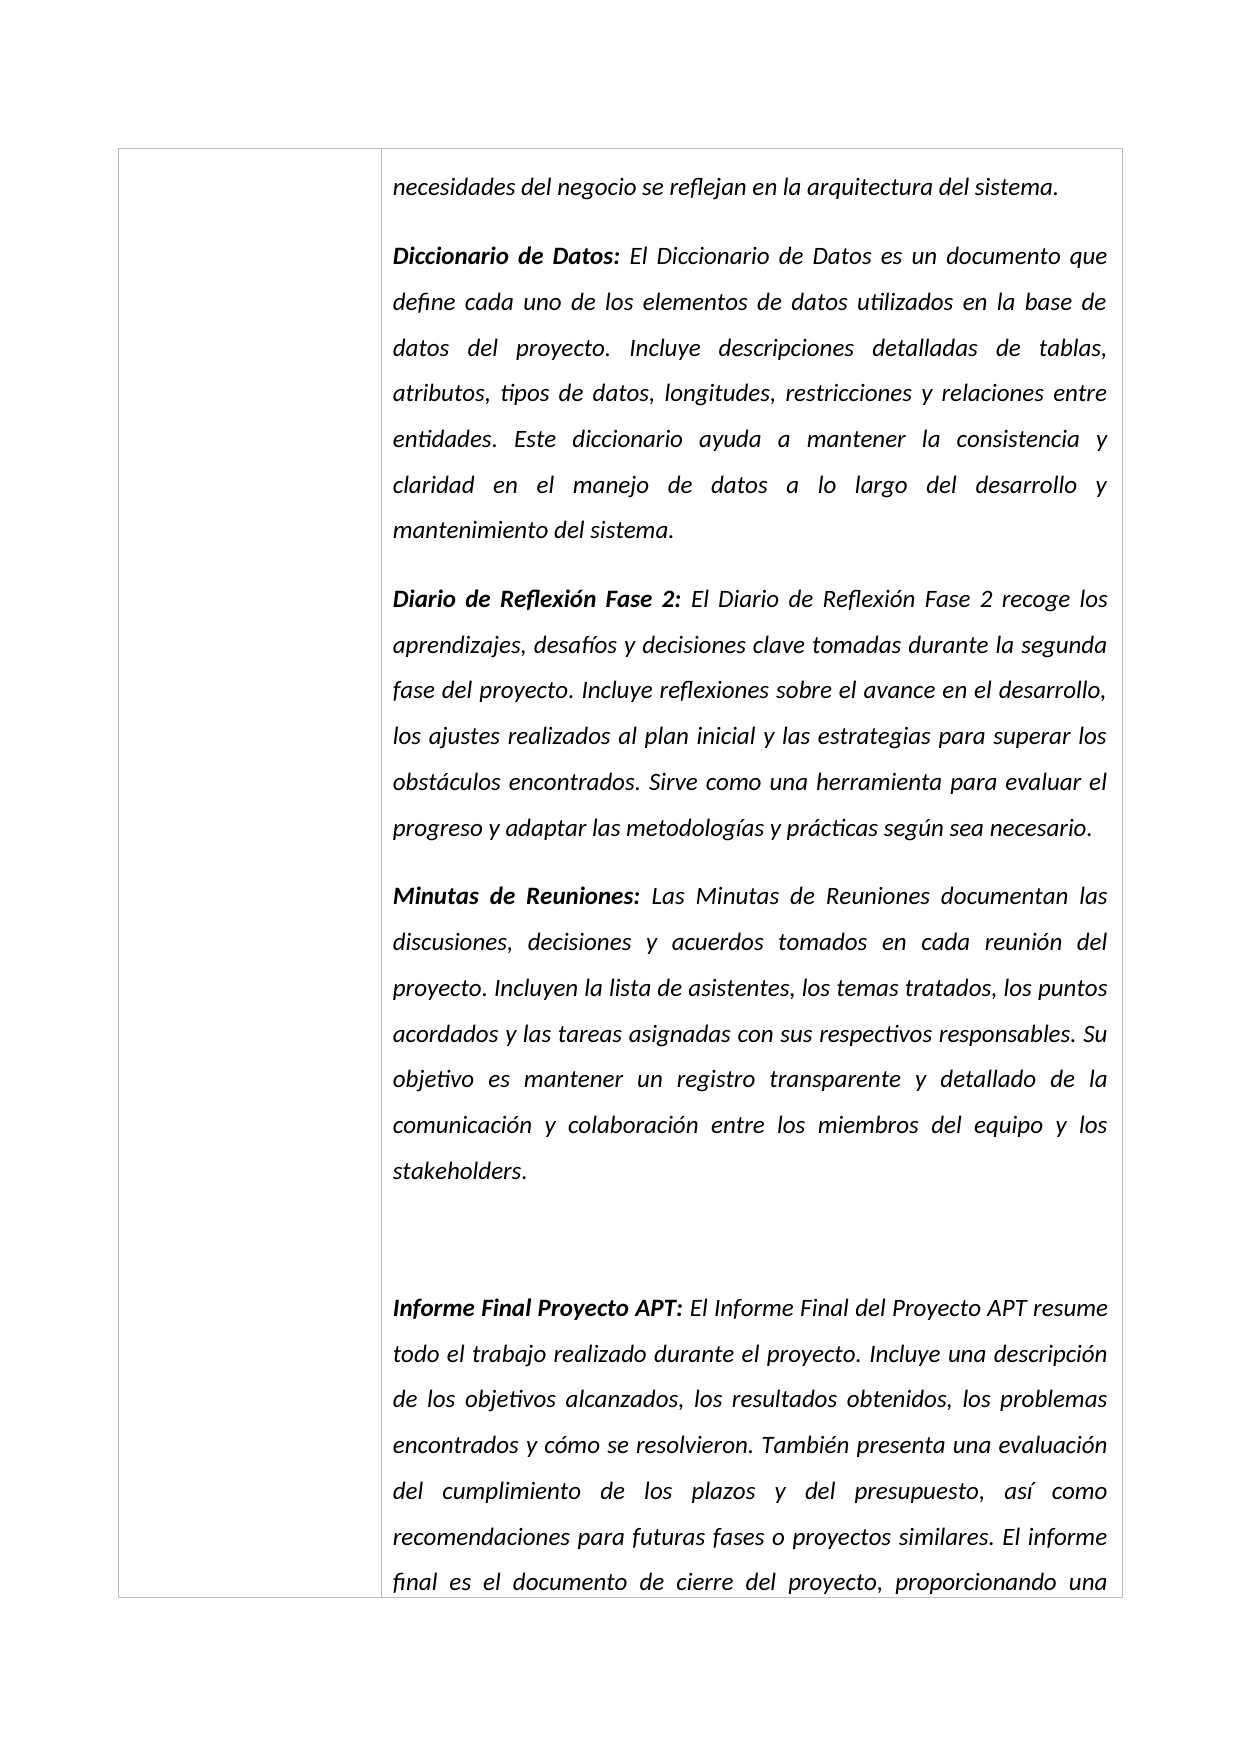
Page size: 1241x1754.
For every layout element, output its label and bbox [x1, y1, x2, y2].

table_header [382, 149, 1122, 1597]
table_header [119, 149, 381, 1597]
